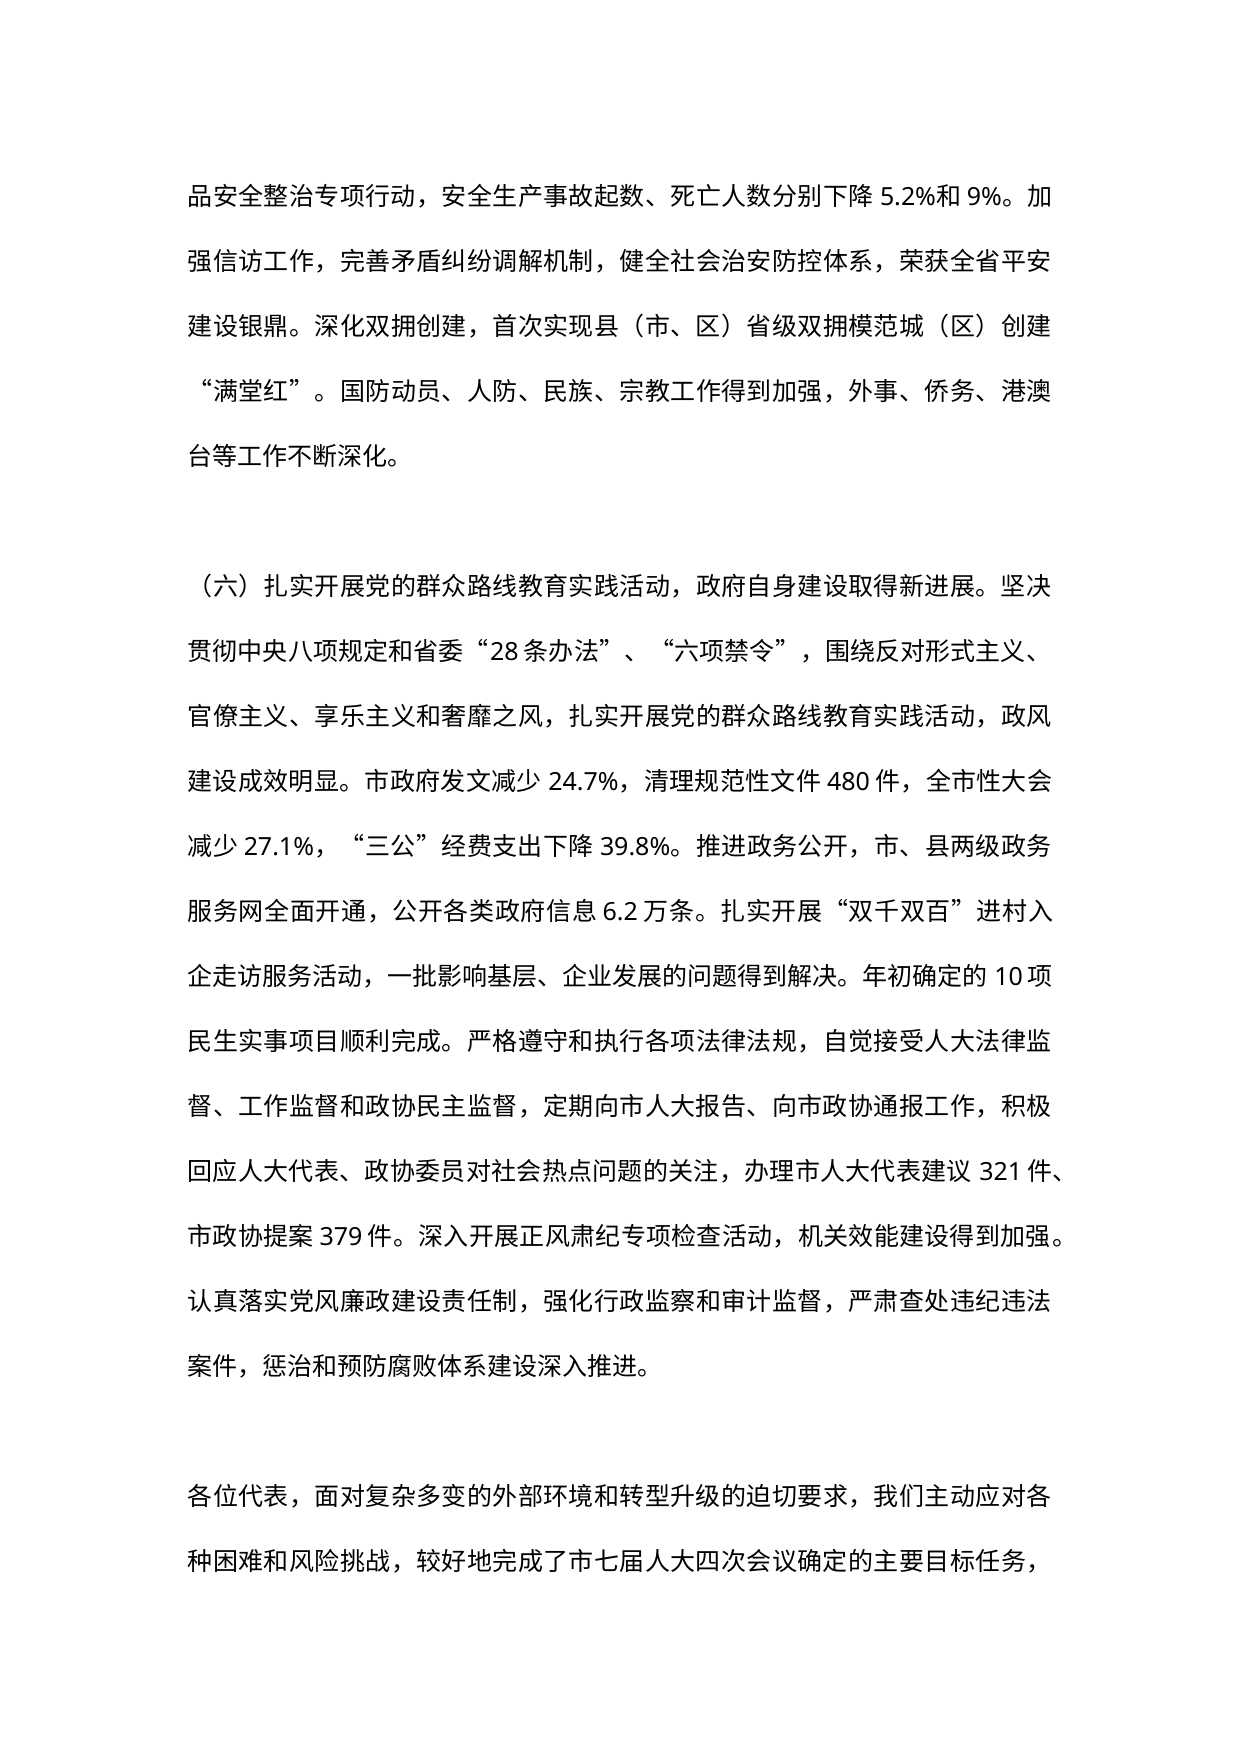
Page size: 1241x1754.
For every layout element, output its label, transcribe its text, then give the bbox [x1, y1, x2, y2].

text （六）扎实开展党的群众路线教育实践活动，政府自身建设取得新进展。坚决贯彻中央八项规定和省委“28条办法”、“六项禁令”，围绕反对形式主义、官僚主义、享乐主义和奢靡之风，扎实开展党的群众路线教育实践活动，政风建设成效明显。市政府发文减少24.7%，清理规范性文件480件，全市性大会减少27.1%，“三公”经费支出下降39.8%。推进政务公开，市、县两级政务服务网全面开通，公开各类政府信息6.2万条。扎实开展“双千双百”进村入企走访服务活动，一批影响基层、企业发展的问题得到解决。年初确定的10项民生实事项目顺利完成。严格遵守和执行各项法律法规，自觉接受人大法律监督、工作监督和政协民主监督，定期向市人大报告、向市政协通报工作，积极回应人大代表、政协委员对社会热点问题的关注，办理市人大代表建议321件、市政协提案379件。深入开展正风肃纪专项检查活动，机关效能建设得到加强。认真落实党风廉政建设责任制，强化行政监察和审计监督，严肃查处违纪违法案件，惩治和预防腐败体系建设深入推进。 [187, 552, 1053, 1397]
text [187, 1462, 1053, 1592]
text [187, 162, 1053, 487]
